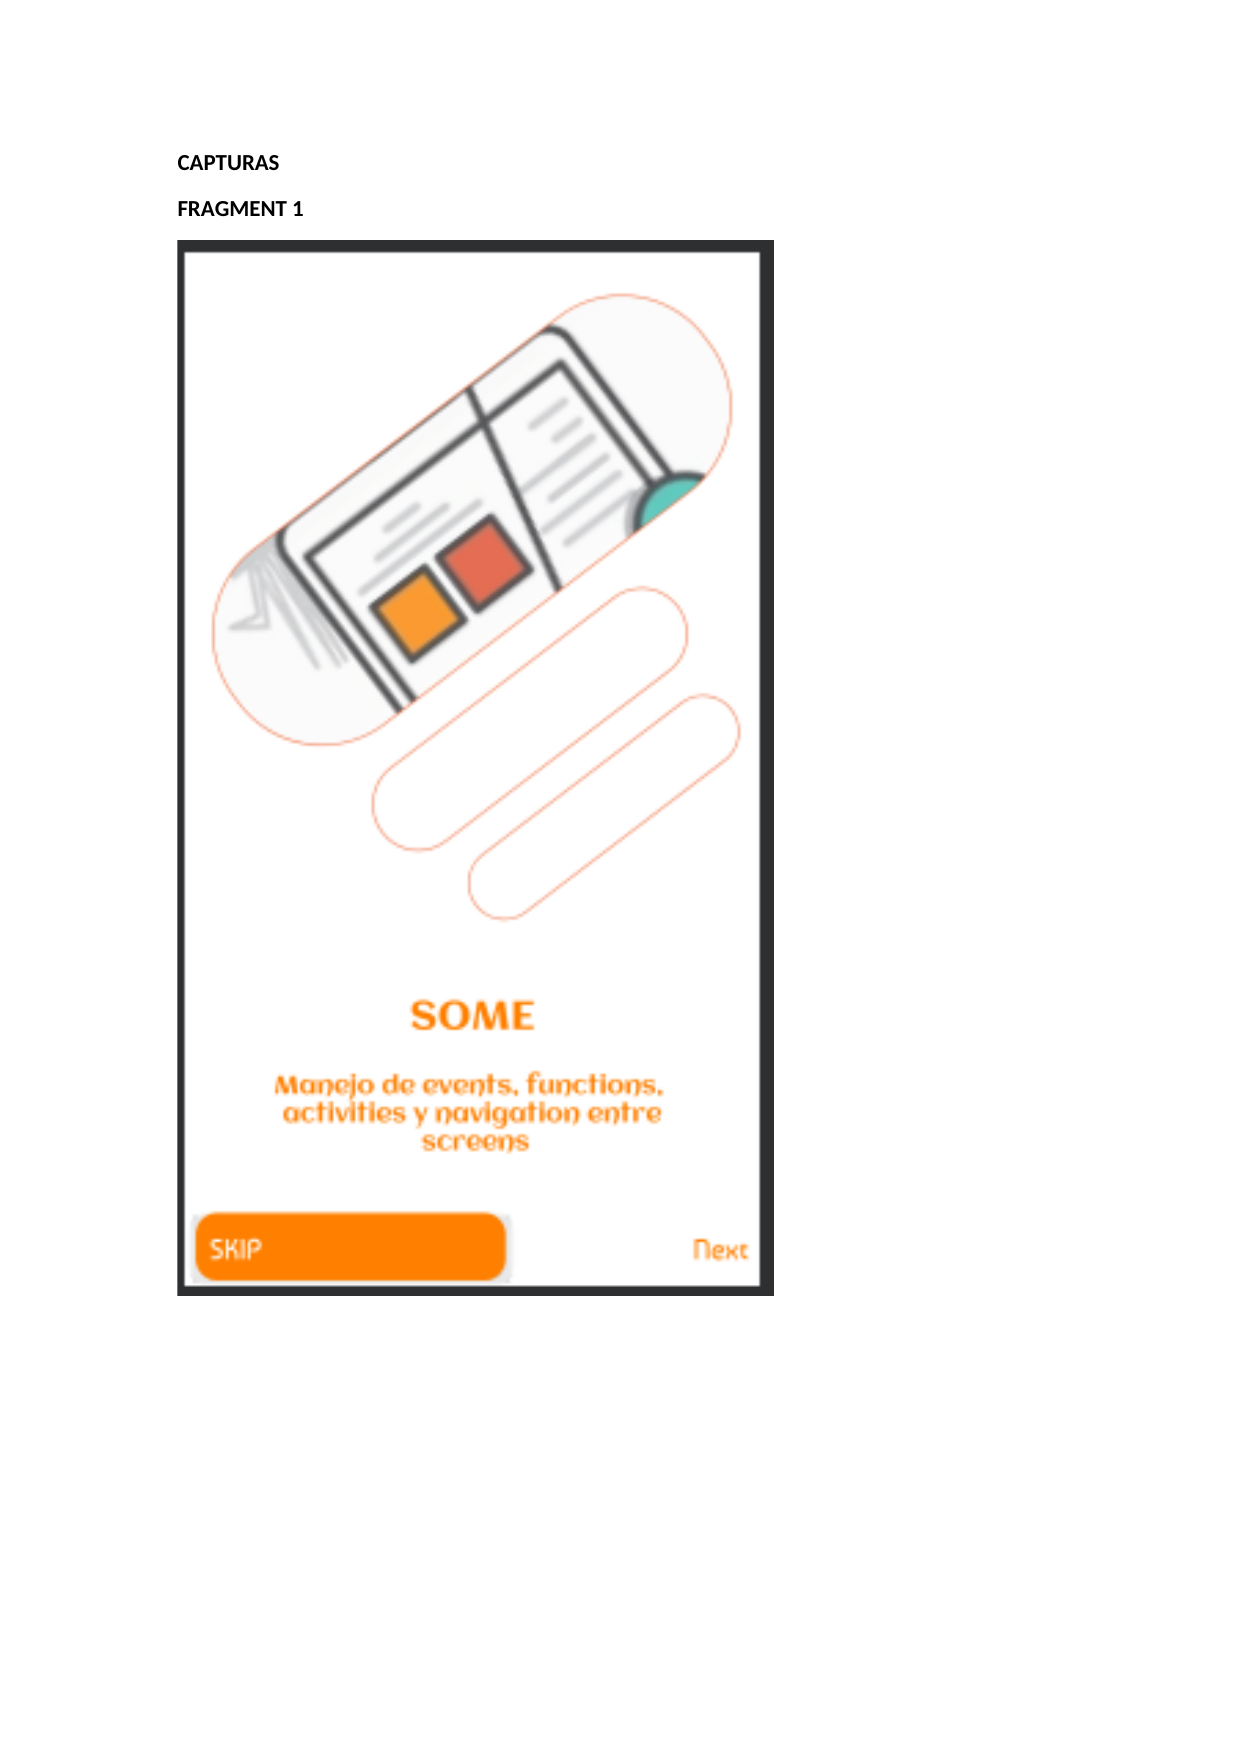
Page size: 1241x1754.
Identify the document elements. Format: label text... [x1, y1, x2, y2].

text FRAGMENT 1 [177, 194, 1063, 222]
text CAPTURAS [177, 148, 1063, 176]
picture [177, 240, 774, 1296]
